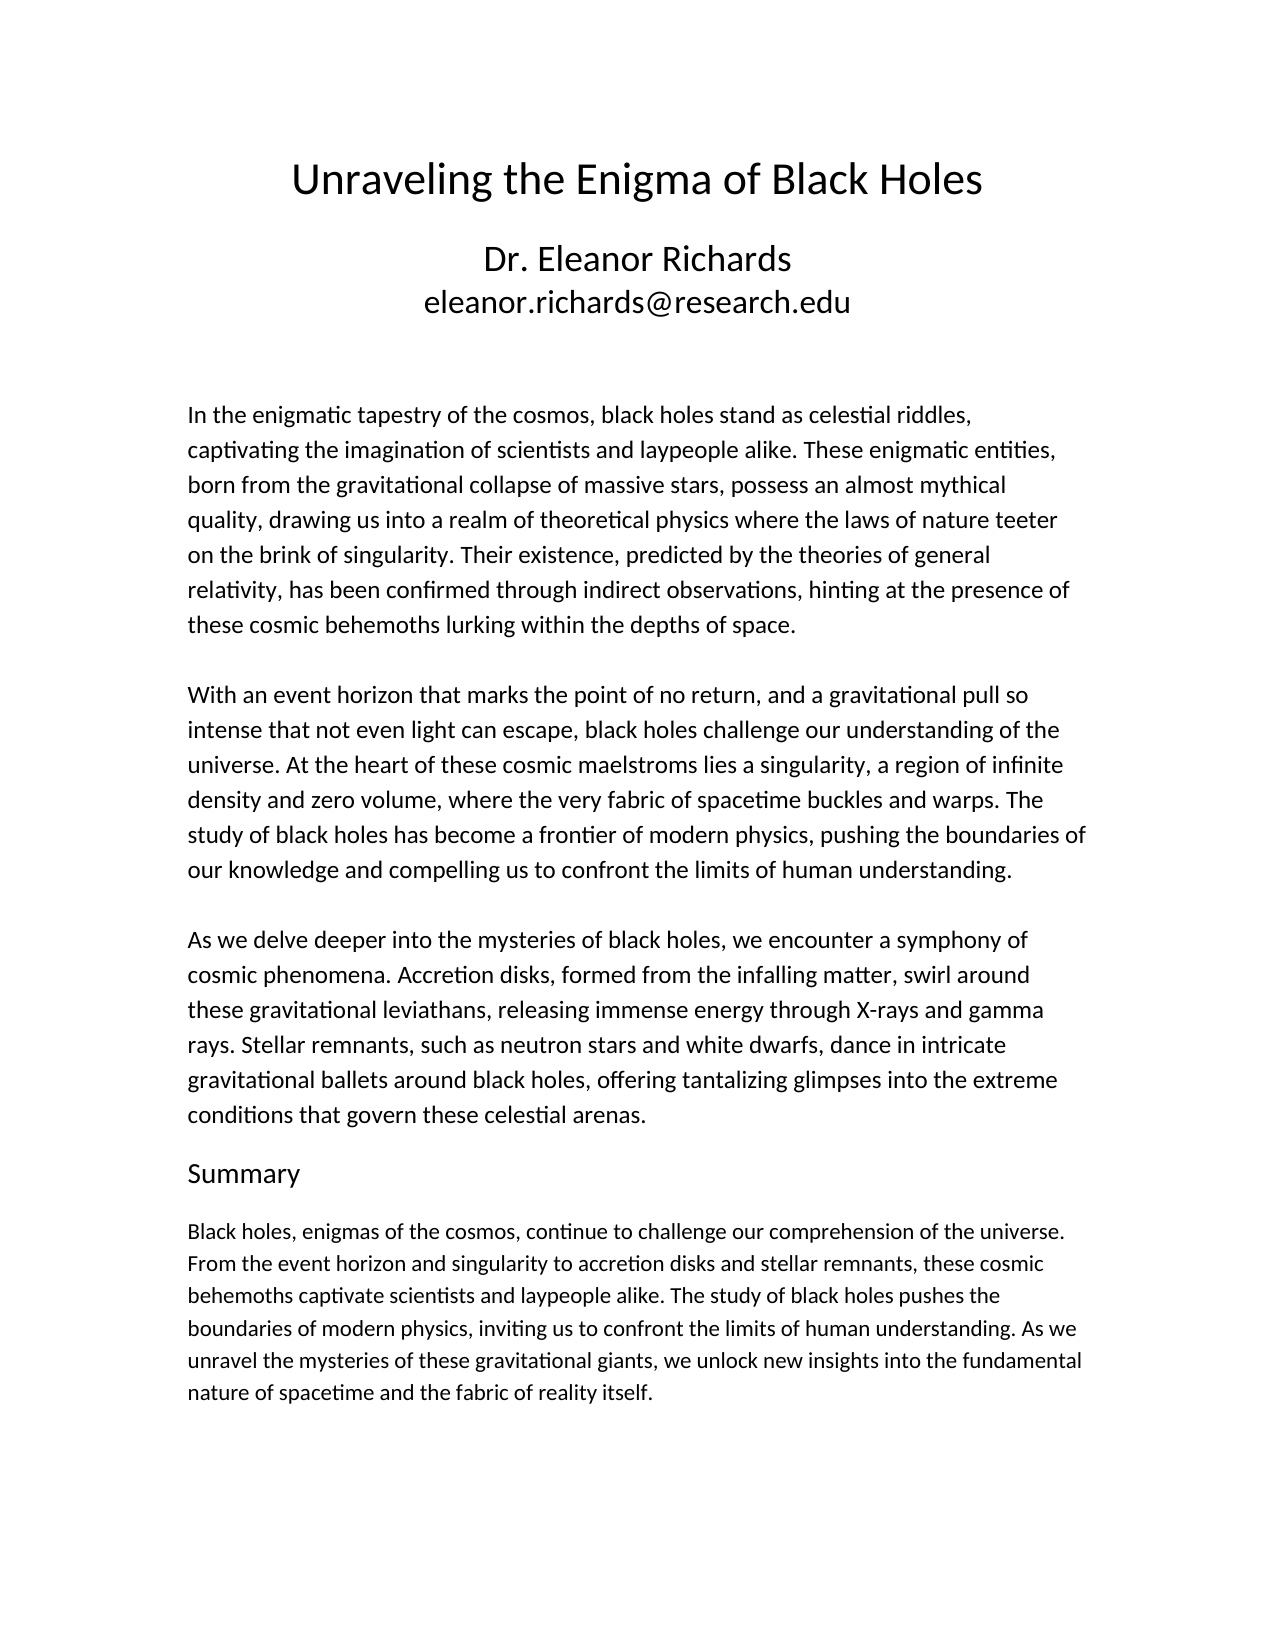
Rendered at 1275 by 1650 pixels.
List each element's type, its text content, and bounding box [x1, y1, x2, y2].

text Unraveling the Enigma of Black Holes [187, 150, 1087, 206]
text Summary [187, 1155, 1087, 1191]
text In the enigmatic tapestry of the cosmos, black holes stand as celestial riddles, captivating the imagination of scientists and laypeople alike. These enigmatic entities, born from the gravitational collapse of massive stars, possess an almost mythical quality, drawing us into a realm of theoretical physics where the laws of nature teeter on the brink of singularity. Their existence, predicted by the theories of general relativity, has been confirmed through indirect observations, hinting at the presence of these cosmic behemoths lurking within the depths of space. With an event horizon that marks the point of no return, and a gravitational pull so intense that not even light can escape, black holes challenge our understanding of the universe. At the heart of these cosmic maelstroms lies a singularity, a region of infinite density and zero volume, where the very fabric of spacetime buckles and warps. The study of black holes has become a frontier of modern physics, pushing the boundaries of our knowledge and compelling us to confront the limits of human understanding. As we delve deeper into the mysteries of black holes, we encounter a symphony of cosmic phenomena. Accretion disks, formed from the infalling matter, swirl around these gravitational leviathans, releasing immense energy through X-rays and gamma rays. Stellar remnants, such as neutron stars and white dwarfs, dance in intricate gravitational ballets around black holes, offering tantalizing glimpses into the extreme conditions that govern these celestial arenas. [187, 399, 1087, 1130]
text eleanor.richards@research.edu [187, 281, 1087, 322]
text Black holes, enigmas of the cosmos, continue to challenge our comprehension of the universe. From the event horizon and singularity to accretion disks and stellar remnants, these cosmic behemoths captivate scientists and laypeople alike. The study of black holes pushes the boundaries of modern physics, inviting us to confront the limits of human understanding. As we unravel the mysteries of these gravitational giants, we unlock new insights into the fundamental nature of spacetime and the fabric of reality itself. [187, 1217, 1087, 1406]
text Dr. Eleanor Richards [187, 235, 1087, 281]
